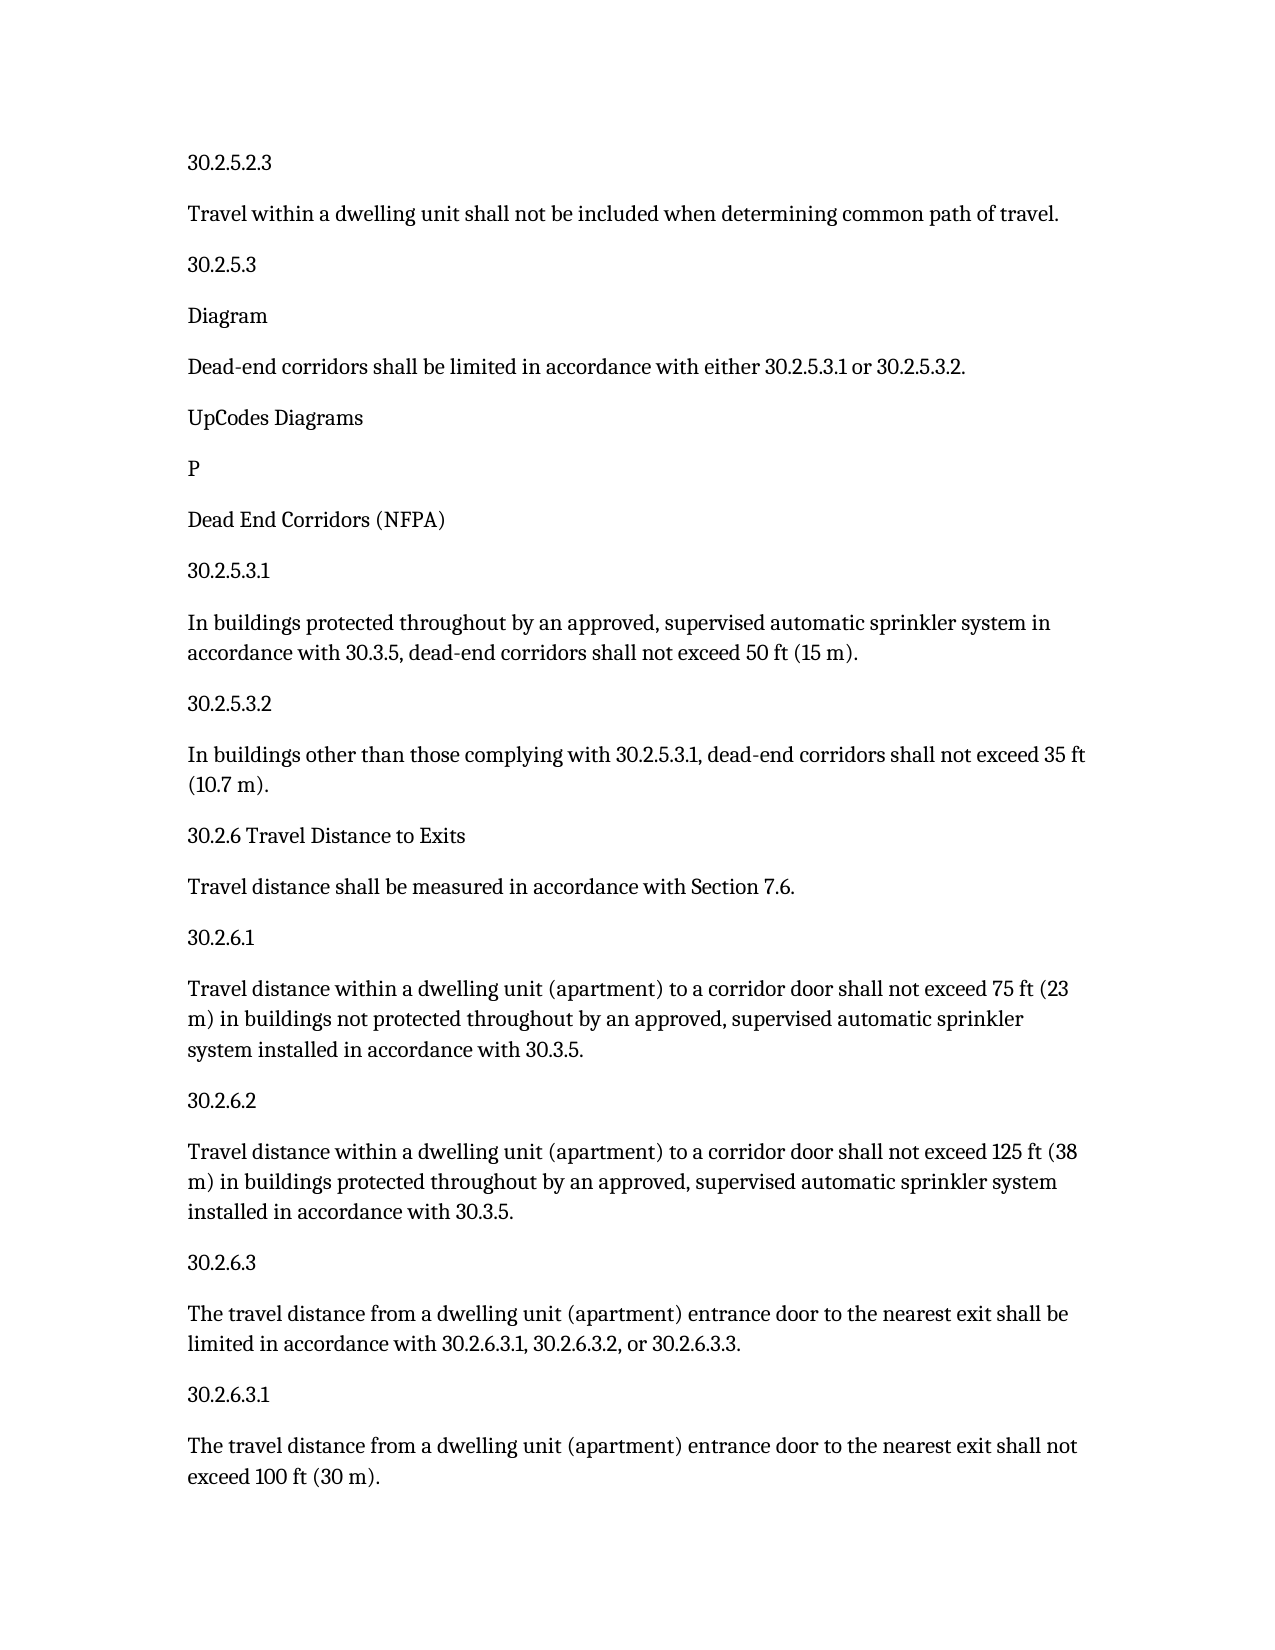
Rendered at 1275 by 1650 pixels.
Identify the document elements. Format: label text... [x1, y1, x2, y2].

text 30.2.6.1 [187, 925, 1087, 951]
text Travel distance within a dwelling unit (apartment) to a corridor door shall not exceed 75 ft (23 m) in buildings not protected throughout by an approved, supervised automatic sprinkler system installed in accordance with 30.3.5. [187, 976, 1087, 1063]
text P [187, 456, 1087, 483]
text 30.2.5.2.3 [187, 150, 1087, 176]
text Travel distance shall be measured in accordance with Section 7.6. [187, 874, 1087, 900]
text 30.2.5.3 [187, 252, 1087, 278]
text 30.2.6 Travel Distance to Exits [187, 823, 1087, 849]
text Travel distance within a dwelling unit (apartment) to a corridor door shall not exceed 125 ft (38 m) in buildings protected throughout by an approved, supervised automatic sprinkler system installed in accordance with 30.3.5. [187, 1138, 1087, 1225]
text In buildings protected throughout by an approved, supervised automatic sprinkler system in accordance with 30.3.5, dead-end corridors shall not exceed 50 ft (15 m). [187, 609, 1087, 666]
text 30.2.6.3.1 [187, 1382, 1087, 1409]
text 30.2.6.2 [187, 1087, 1087, 1114]
text In buildings other than those complying with 30.2.5.3.1, dead-end corridors shall not exceed 35 ft (10.7 m). [187, 742, 1087, 798]
text Travel within a dwelling unit shall not be included when determining common path of travel. [187, 201, 1087, 227]
text UpCodes Diagrams [187, 405, 1087, 432]
text Diagram [187, 303, 1087, 329]
text Dead-end corridors shall be limited in accordance with either 30.2.5.3.1 or 30.2.5.3.2. [187, 354, 1087, 381]
text 30.2.5.3.2 [187, 691, 1087, 717]
text 30.2.6.3 [187, 1250, 1087, 1276]
text The travel distance from a dwelling unit (apartment) entrance door to the nearest exit shall be limited in accordance with 30.2.6.3.1, 30.2.6.3.2, or 30.2.6.3.3. [187, 1301, 1087, 1358]
text 30.2.5.3.1 [187, 558, 1087, 585]
text The travel distance from a dwelling unit (apartment) entrance door to the nearest exit shall not exceed 100 ft (30 m). [187, 1433, 1087, 1490]
text Dead End Corridors (NFPA) [187, 507, 1087, 534]
